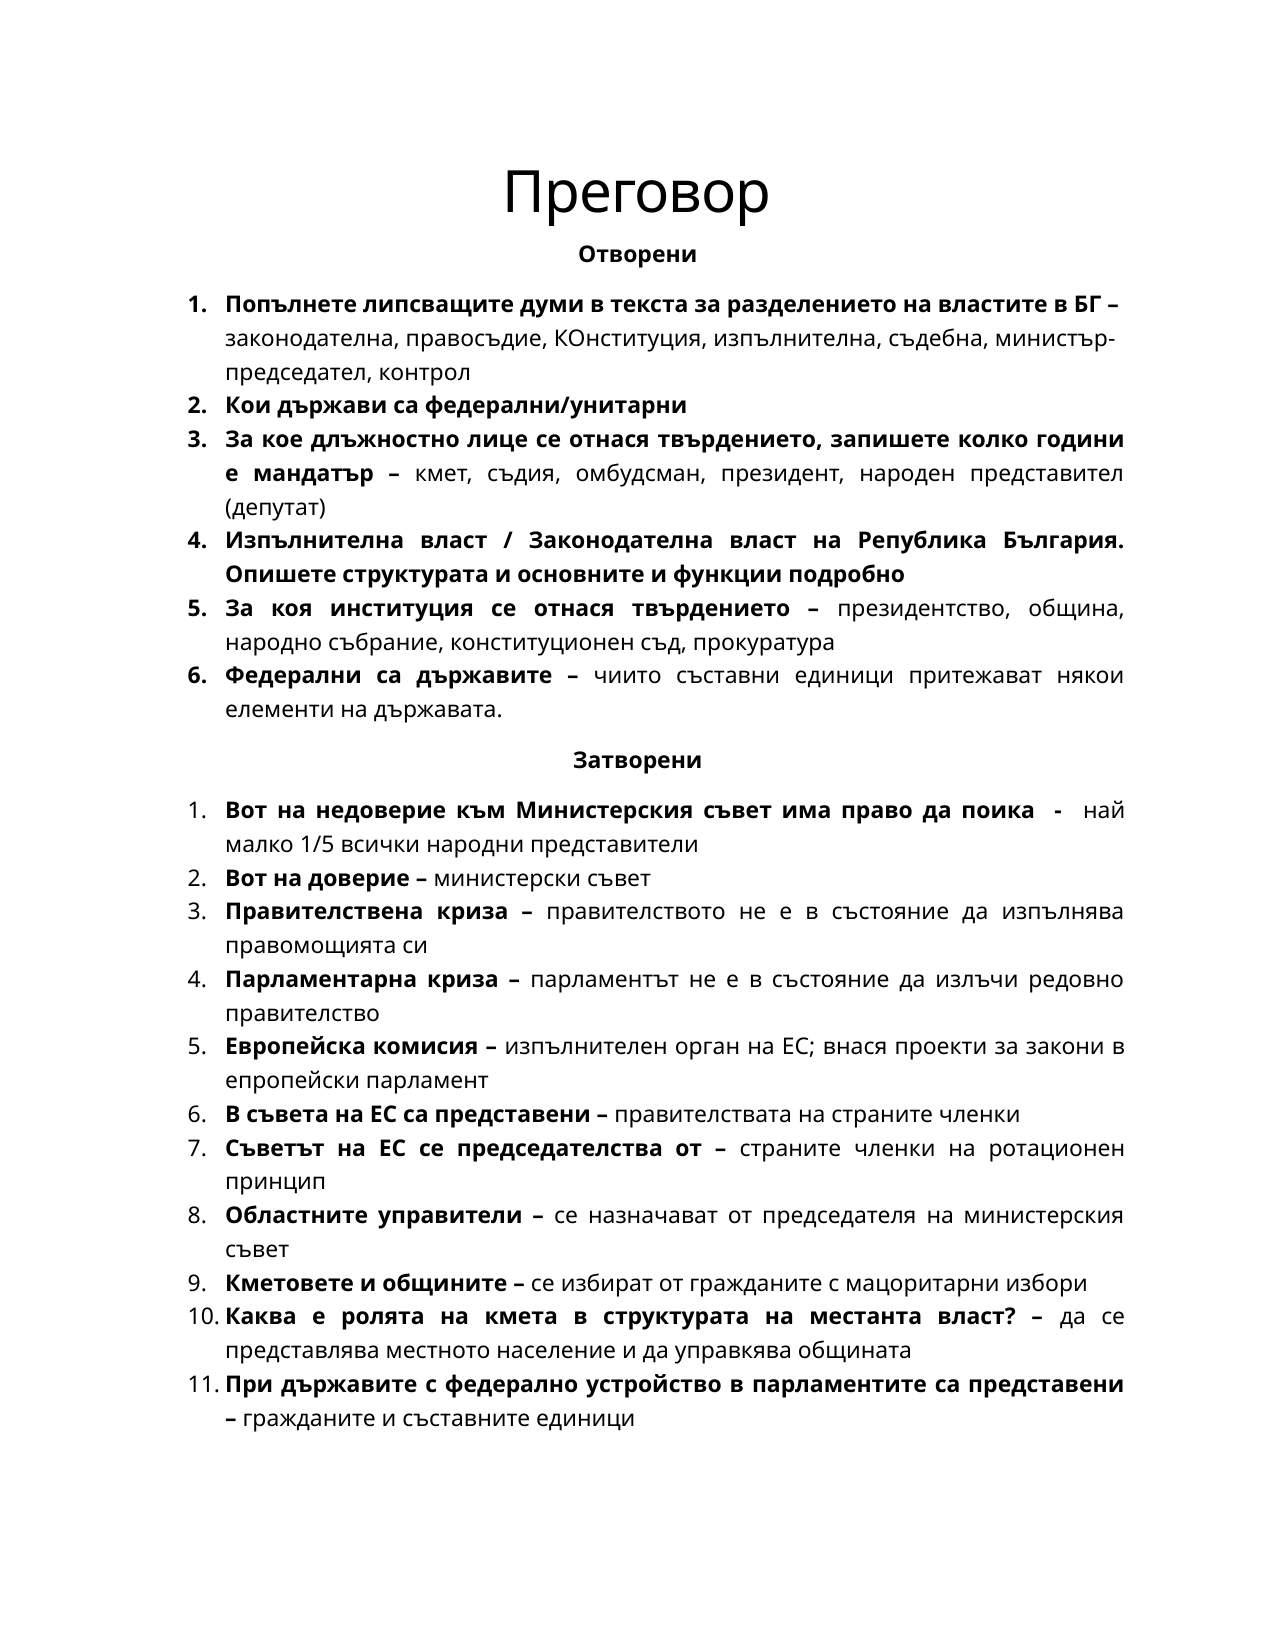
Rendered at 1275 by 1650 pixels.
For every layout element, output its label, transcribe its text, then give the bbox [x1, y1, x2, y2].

list В съвета на ЕС са представени – правителствата на страните членки [187, 1098, 1125, 1129]
list Правителствена криза – правителството не е в състояние да изпълнява правомощията си [187, 895, 1125, 960]
text Затворени [150, 744, 1125, 775]
list Изпълнителна власт / Законодателна власт на Република България. Опишете структурата и основните и функции подробно [187, 524, 1125, 589]
list Попълнете липсващите думи в текста за разделението на властите в БГ – законодателна, правосъдие, КОнституция, изпълнителна, съдебна, министър-председател, контрол [187, 288, 1125, 387]
list При държавите с федерално устройство в парламентите са представени – гражданите и съставните единици [187, 1368, 1125, 1433]
list Областните управители – се назначават от председателя на министерския съвет [187, 1199, 1125, 1264]
list Вот на недоверие към Министерския съвет има право да поика - най малко 1/5 всички народни представители [187, 794, 1125, 859]
list Парламентарна криза – парламентът не е в състояние да излъчи редовно правителство [187, 963, 1125, 1028]
list Федерални са държавите – чиито съставни единици притежават някои елементи на държавата. [187, 659, 1125, 724]
list Кои държави са федерални/унитарни [187, 389, 1125, 421]
title Преговор [150, 150, 1125, 229]
list Кметовете и общините – се избират от гражданите с мацоритарни избори [187, 1267, 1125, 1298]
list Съветът на ЕС се председателства от – страните членки на ротационен принцип [187, 1132, 1125, 1197]
list Каква е ролята на кмета в структурата на местанта власт? – да се представлява местното население и да управкява общината [187, 1300, 1125, 1365]
list За коя институция се отнася твърдението – президентство, община, народно събрание, конституционен съд, прокуратура [187, 592, 1125, 657]
text Отворени [150, 238, 1125, 269]
list За кое длъжностно лице се отнася твърдението, запишете колко години е мандатър – кмет, съдия, омбудсман, президент, народен представител (депутат) [187, 423, 1125, 522]
list Вот на доверие – министерски съвет [187, 862, 1125, 893]
list Европейска комисия – изпълнителен орган на ЕС; внася проекти за закони в епропейски парламент [187, 1030, 1125, 1095]
